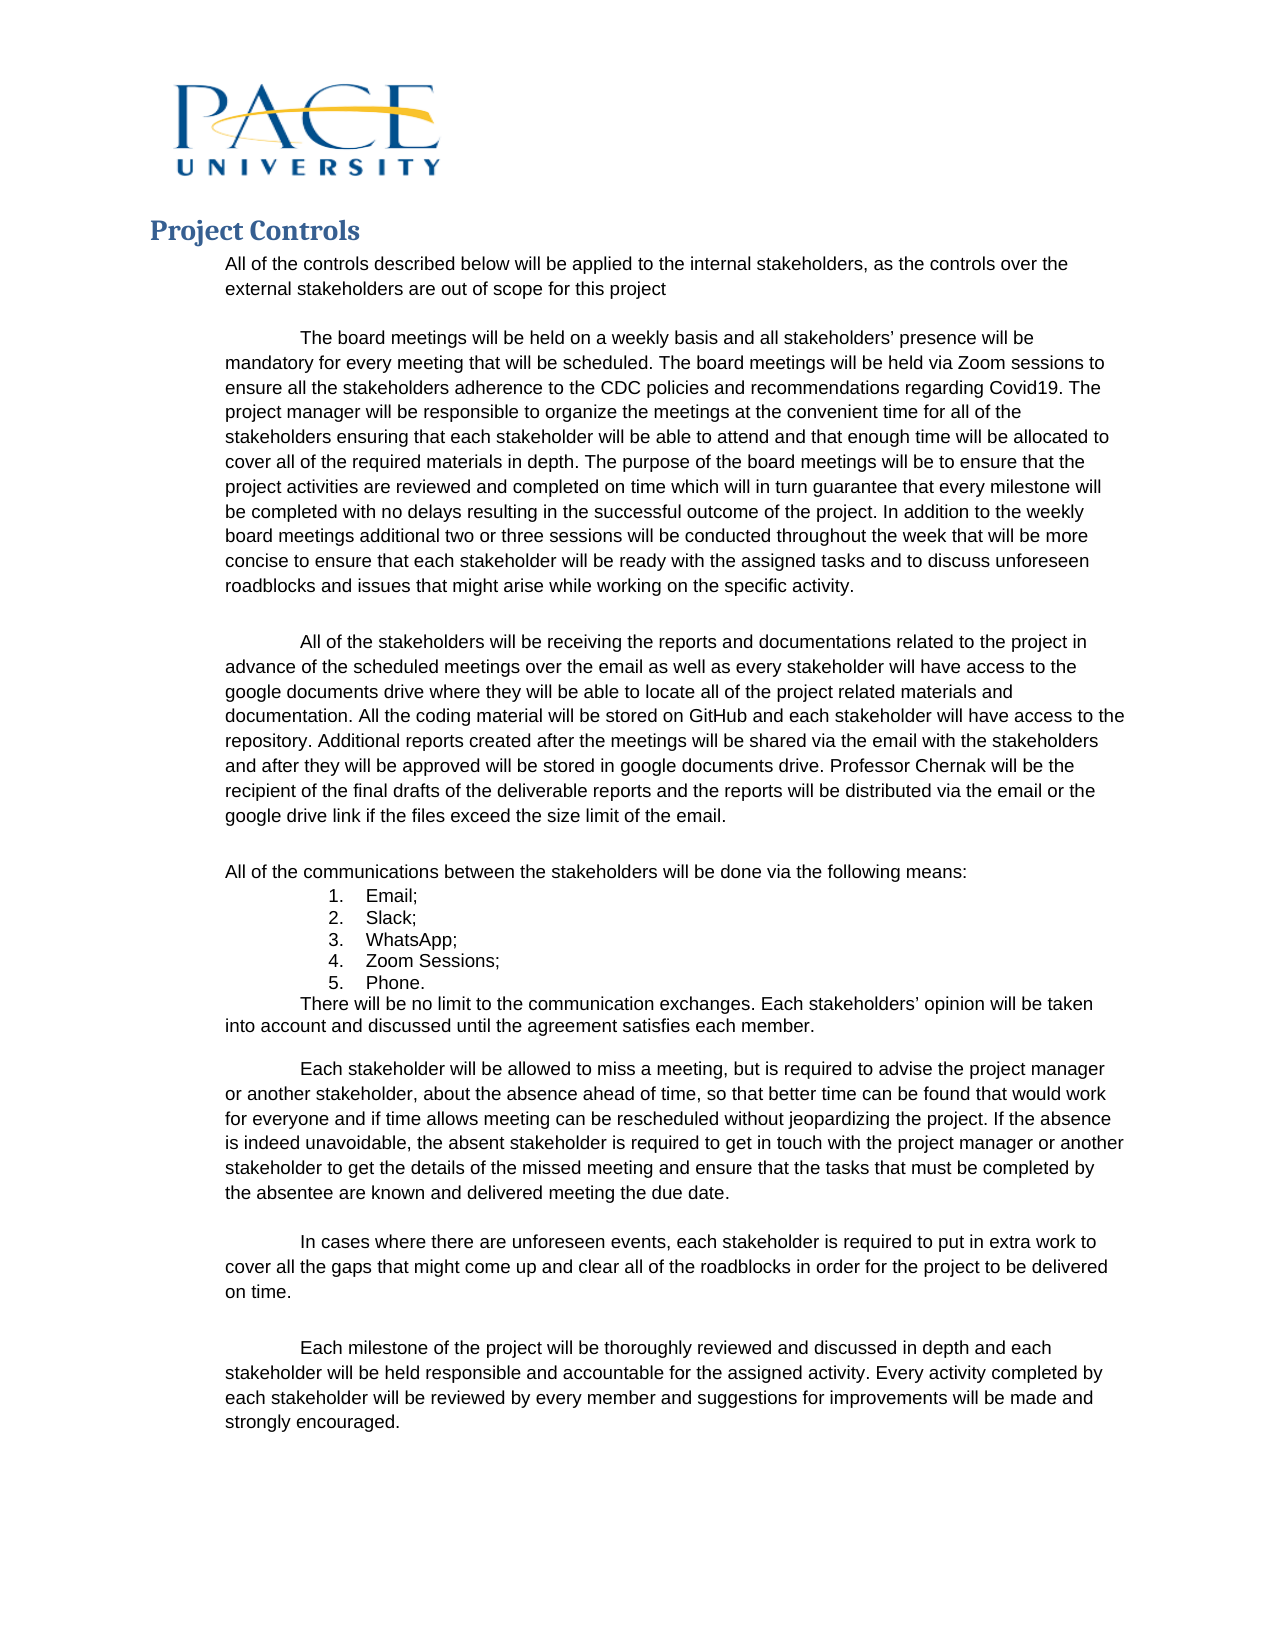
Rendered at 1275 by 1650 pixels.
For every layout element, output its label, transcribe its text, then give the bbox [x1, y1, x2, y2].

text All of the controls described below will be applied to the internal stakeholders, as the controls over the external stakeholders are out of scope for this project [225, 252, 1125, 299]
list Slack; [328, 907, 1125, 928]
text All of the stakeholders will be receiving the reports and documentations related to the project in advance of the scheduled meetings over the email as well as every stakeholder will have access to the google documents drive where they will be able to locate all of the project related materials and documentation. All the coding material will be stored on GitHub and each stakeholder will have access to the repository. Additional reports created after the meetings will be shared via the email with the stakeholders and after they will be approved will be stored in google documents drive. Professor Chernak will be the recipient of the final drafts of the deliverable reports and the reports will be distributed via the email or the google drive link if the files exceed the size limit of the email. [225, 631, 1125, 826]
text Each stakeholder will be allowed to miss a meeting, but is required to advise the project manager or another stakeholder, about the absence ahead of time, so that better time can be found that would work for everyone and if time allows meeting can be rescheduled without jeopardizing the project. If the absence is indeed unavoidable, the absent stakeholder is required to get in touch with the project manager or another stakeholder to get the details of the missed meeting and ensure that the tasks that must be completed by the absentee are known and delivered meeting the due date. [225, 1058, 1125, 1203]
picture [150, 75, 461, 186]
text All of the communications between the stakeholders will be done via the following means: [150, 860, 1125, 882]
list Email; [328, 885, 1125, 907]
list Zoom Sessions; [328, 950, 1125, 971]
list Phone. [328, 971, 1125, 993]
text There will be no limit to the communication exchanges. Each stakeholders’ opinion will be taken into account and discussed until the agreement satisfies each member. [225, 993, 1125, 1036]
text The board meetings will be held on a weekly basis and all stakeholders’ presence will be mandatory for every meeting that will be scheduled. The board meetings will be held via Zoom sessions to ensure all the stakeholders adherence to the CDC policies and recommendations regarding Covid19. The project manager will be responsible to organize the meetings at the convenient time for all of the stakeholders ensuring that each stakeholder will be able to attend and that enough time will be allocated to cover all of the required materials in depth. The purpose of the board meetings will be to ensure that the project activities are reviewed and completed on time which will in turn guarantee that every milestone will be completed with no delays resulting in the successful outcome of the project. In addition to the weekly board meetings additional two or three sessions will be conducted throughout the week that will be more concise to ensure that each stakeholder will be ready with the assigned tasks and to discuss unforeseen roadblocks and issues that might arise while working on the specific activity. [225, 327, 1125, 596]
subtitle Project Controls [150, 214, 1125, 247]
text In cases where there are unforeseen events, each stakeholder is required to put in extra work to cover all the gaps that might come up and clear all of the roadblocks in order for the project to be delivered on time. [225, 1231, 1125, 1302]
list WhatsApp; [328, 928, 1125, 950]
text Each milestone of the project will be thoroughly reviewed and discussed in depth and each stakeholder will be held responsible and accountable for the assigned activity. Every activity completed by each stakeholder will be reviewed by every member and suggestions for improvements will be made and strongly encouraged. [225, 1337, 1125, 1433]
